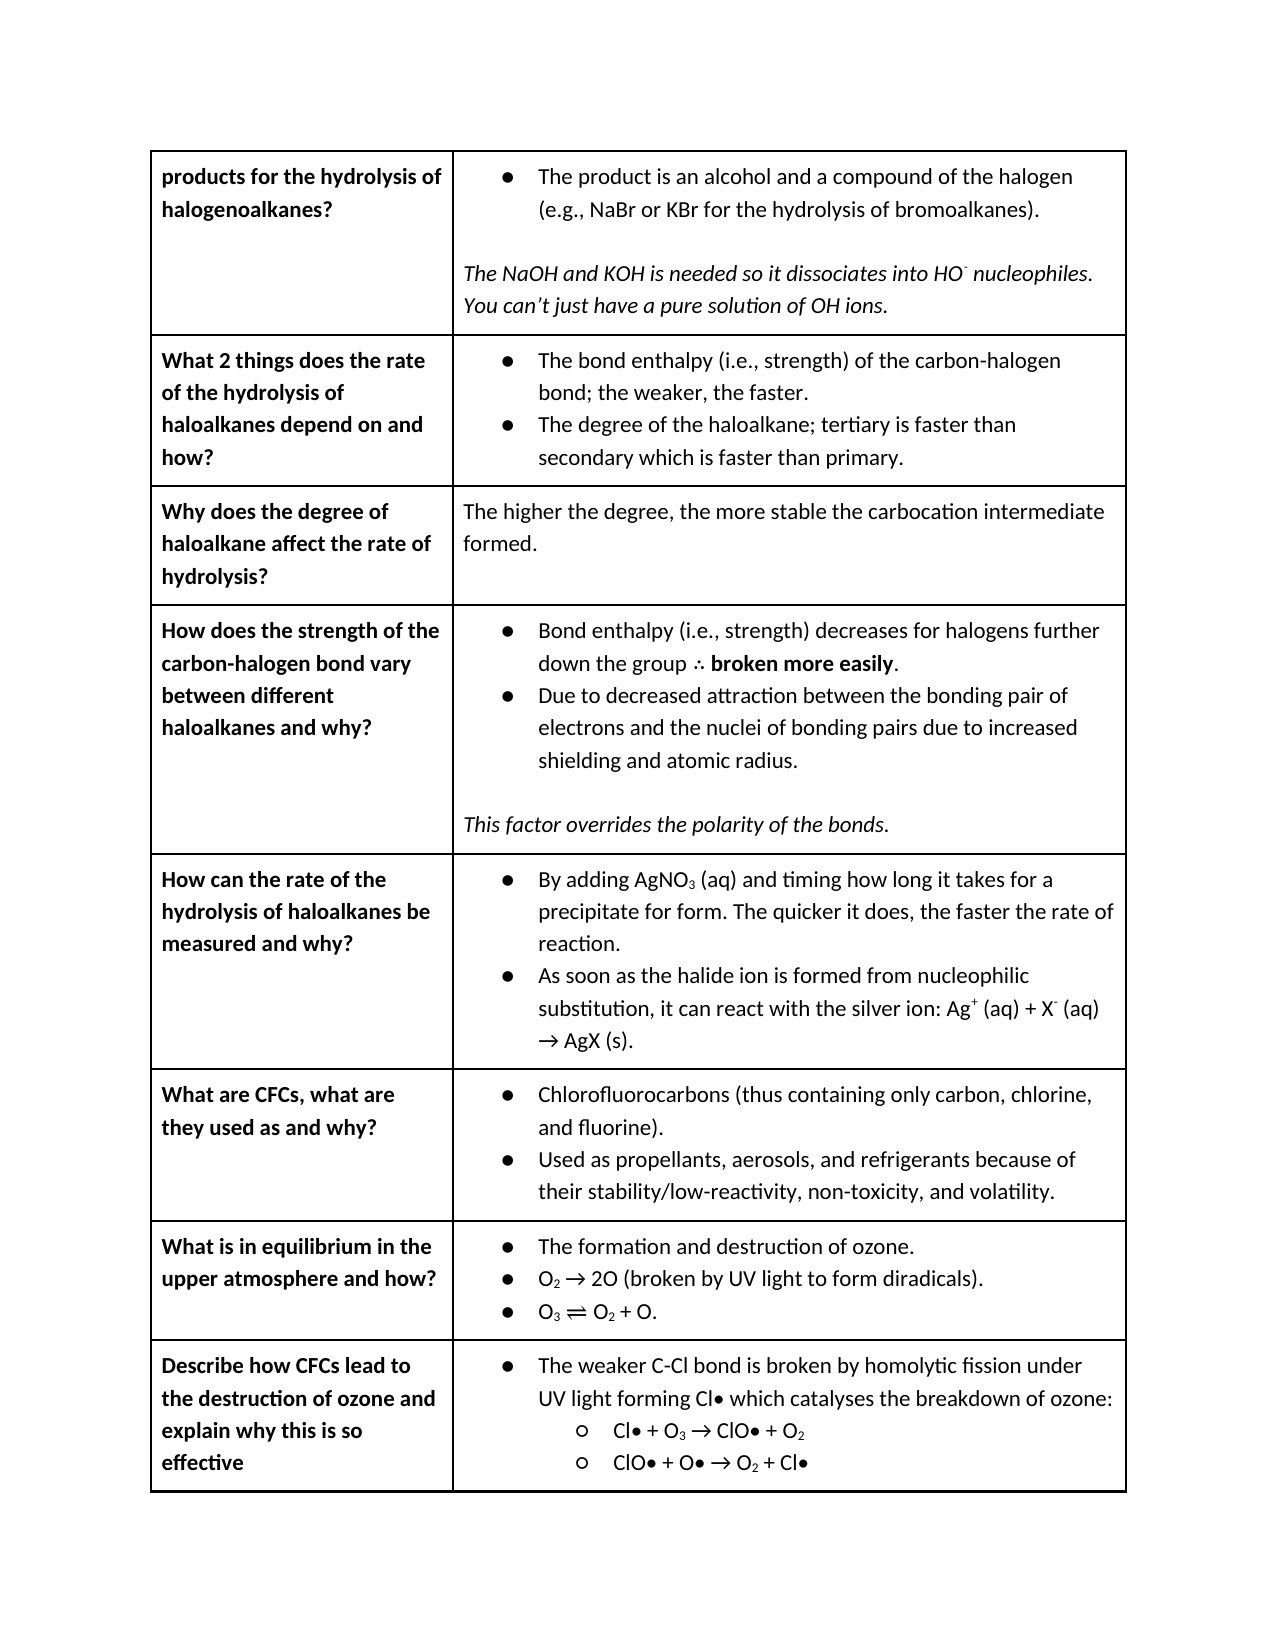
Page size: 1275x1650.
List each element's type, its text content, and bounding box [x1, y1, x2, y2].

table_cell The formation and destruction of ozone. O2 → 2O (broken by UV light to form diradicals). O3 ⇌ O2 + O. [454, 1222, 1125, 1339]
table_cell The bond enthalpy (i.e., strength) of the carbon-halogen bond; the weaker, the faster. The degree of the haloalkane; tertiary is faster than secondary which is faster than primary. [454, 336, 1125, 485]
table_cell Bond enthalpy (i.e., strength) decreases for halogens further down the group ∴ broken more easily. Due to decreased attraction between the bonding pair of electrons and the nuclei of bonding pairs due to increased shielding and atomic radius. This factor overrides the polarity of the bonds. [454, 606, 1125, 852]
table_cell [152, 152, 452, 333]
table_cell By adding AgNO3 (aq) and timing how long it takes for a precipitate for form. The quicker it does, the faster the rate of reaction. As soon as the halide ion is formed from nucleophilic substitution, it can react with the silver ion: Ag+ (aq) + X- (aq) → AgX (s). [454, 855, 1125, 1068]
table_cell Chlorofluorocarbons (thus containing only carbon, chlorine, and fluorine). Used as propellants, aerosols, and refrigerants because of their stability/low-reactivity, non-toxicity, and volatility. [454, 1070, 1125, 1219]
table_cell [454, 152, 1125, 333]
table_cell The higher the degree, the more stable the carbocation intermediate formed. [454, 487, 1125, 604]
table_cell What are CFCs, what are they used as and why? [152, 1070, 452, 1219]
table_cell Why does the degree of haloalkane affect the rate of hydrolysis? [152, 487, 452, 604]
table_cell What is in equilibrium in the upper atmosphere and how? [152, 1222, 452, 1339]
table_cell How does the strength of the carbon-halogen bond vary between different haloalkanes and why? [152, 606, 452, 852]
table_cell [152, 1341, 452, 1490]
table_cell How can the rate of the hydrolysis of haloalkanes be measured and why? [152, 855, 452, 1068]
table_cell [454, 1341, 1125, 1490]
table_cell What 2 things does the rate of the hydrolysis of haloalkanes depend on and how? [152, 336, 452, 485]
